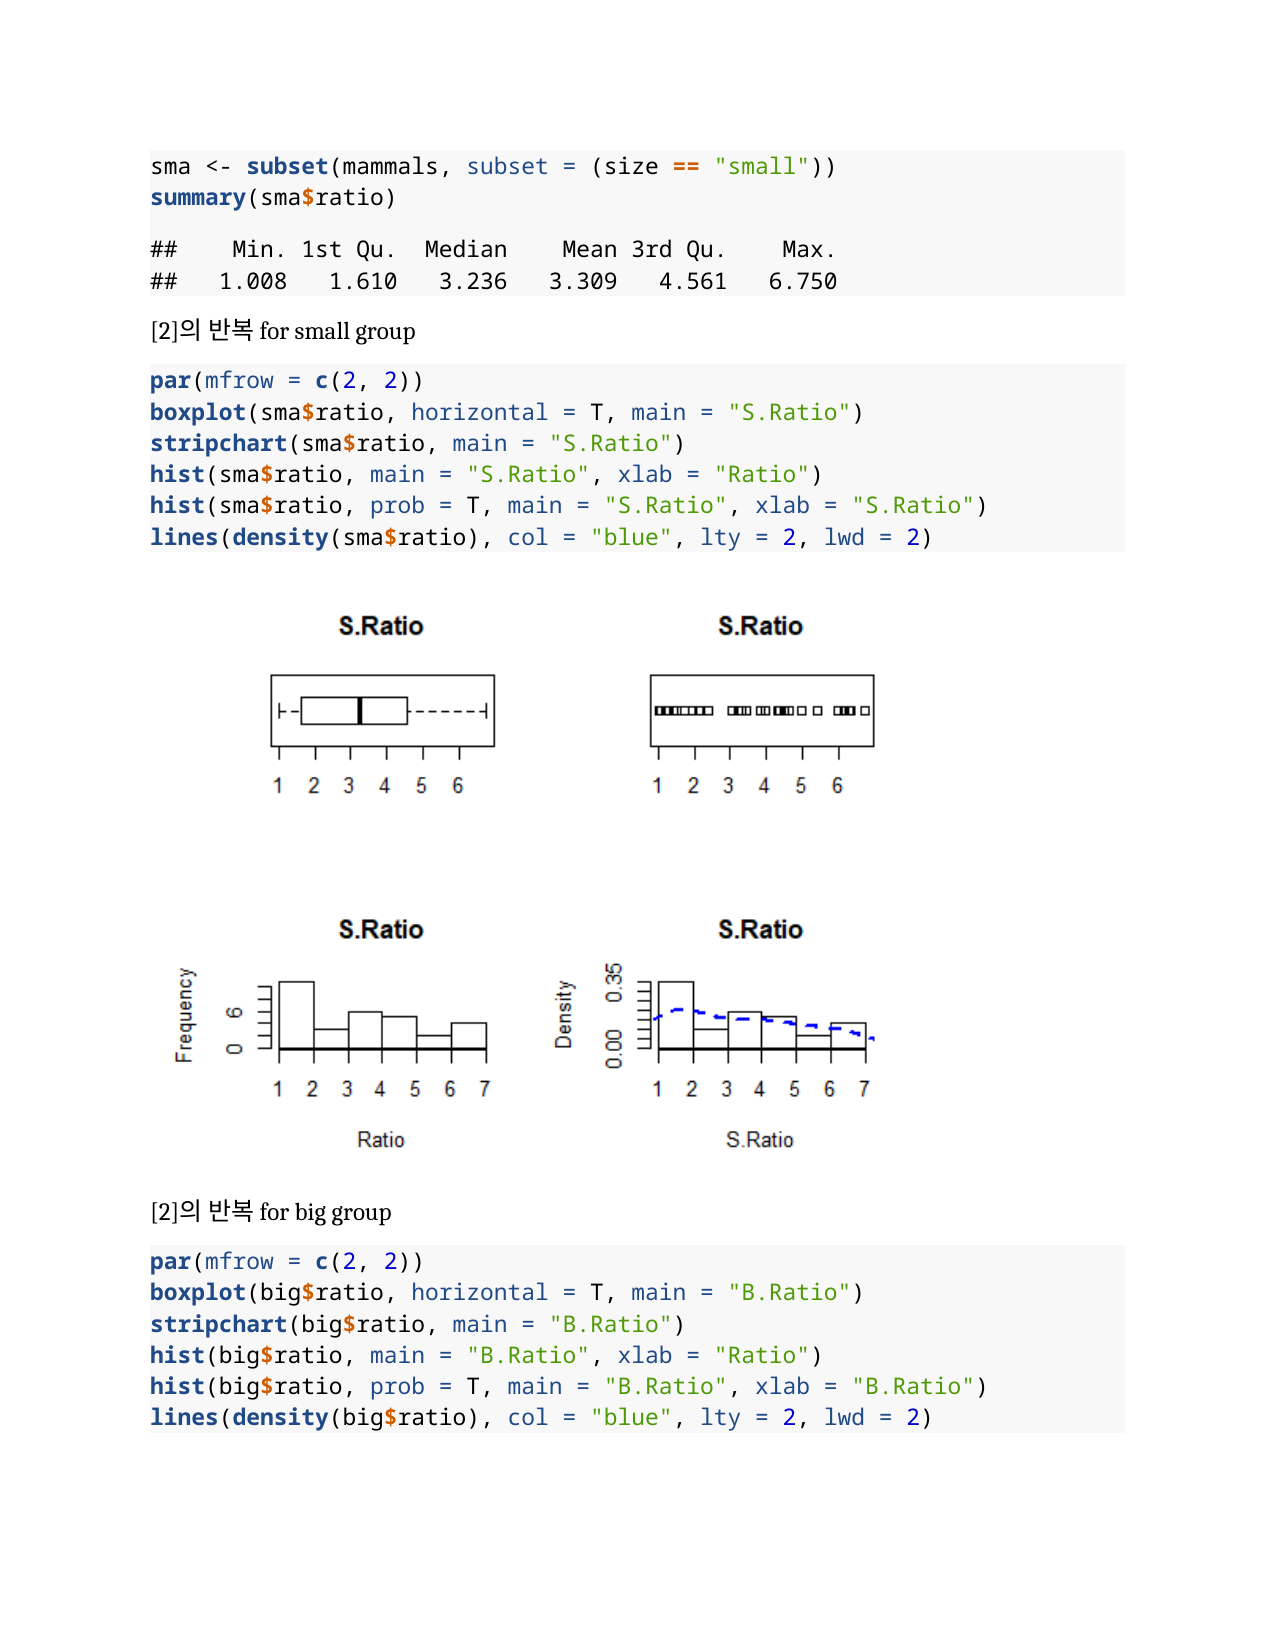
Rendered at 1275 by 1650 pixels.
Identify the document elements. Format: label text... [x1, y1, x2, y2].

text par(mfrow = c(2, 2)) boxplot(big$ratio, horizontal = T, main = "B.Ratio") stripchart(big$ratio, main = "B.Ratio") hist(big$ratio, main = "B.Ratio", xlab = "Ratio") hist(big$ratio, prob = T, main = "B.Ratio", xlab = "B.Ratio") lines(density(big$ratio), col = "blue", lty = 2, lwd = 2) [425, 1245, 1125, 1433]
text sma <- subset(mammals, subset = (size == "small")) summary(sma$ratio) [397, 150, 1125, 212]
picture [168, 572, 927, 1179]
text [2]의 반복 for big group [150, 1198, 1125, 1226]
text par(mfrow = c(2, 2)) boxplot(sma$ratio, horizontal = T, main = "S.Ratio") stripchart(sma$ratio, main = "S.Ratio") hist(sma$ratio, main = "S.Ratio", xlab = "Ratio") hist(sma$ratio, prob = T, main = "S.Ratio", xlab = "S.Ratio") lines(density(sma$ratio), col = "blue", lty = 2, lwd = 2) [425, 364, 1125, 552]
text ## Min. 1st Qu. Median Mean 3rd Qu. Max. ## 1.008 1.610 3.236 3.309 4.561 6.750 [150, 233, 1125, 296]
text [2]의 반복 for small group [150, 317, 1125, 345]
